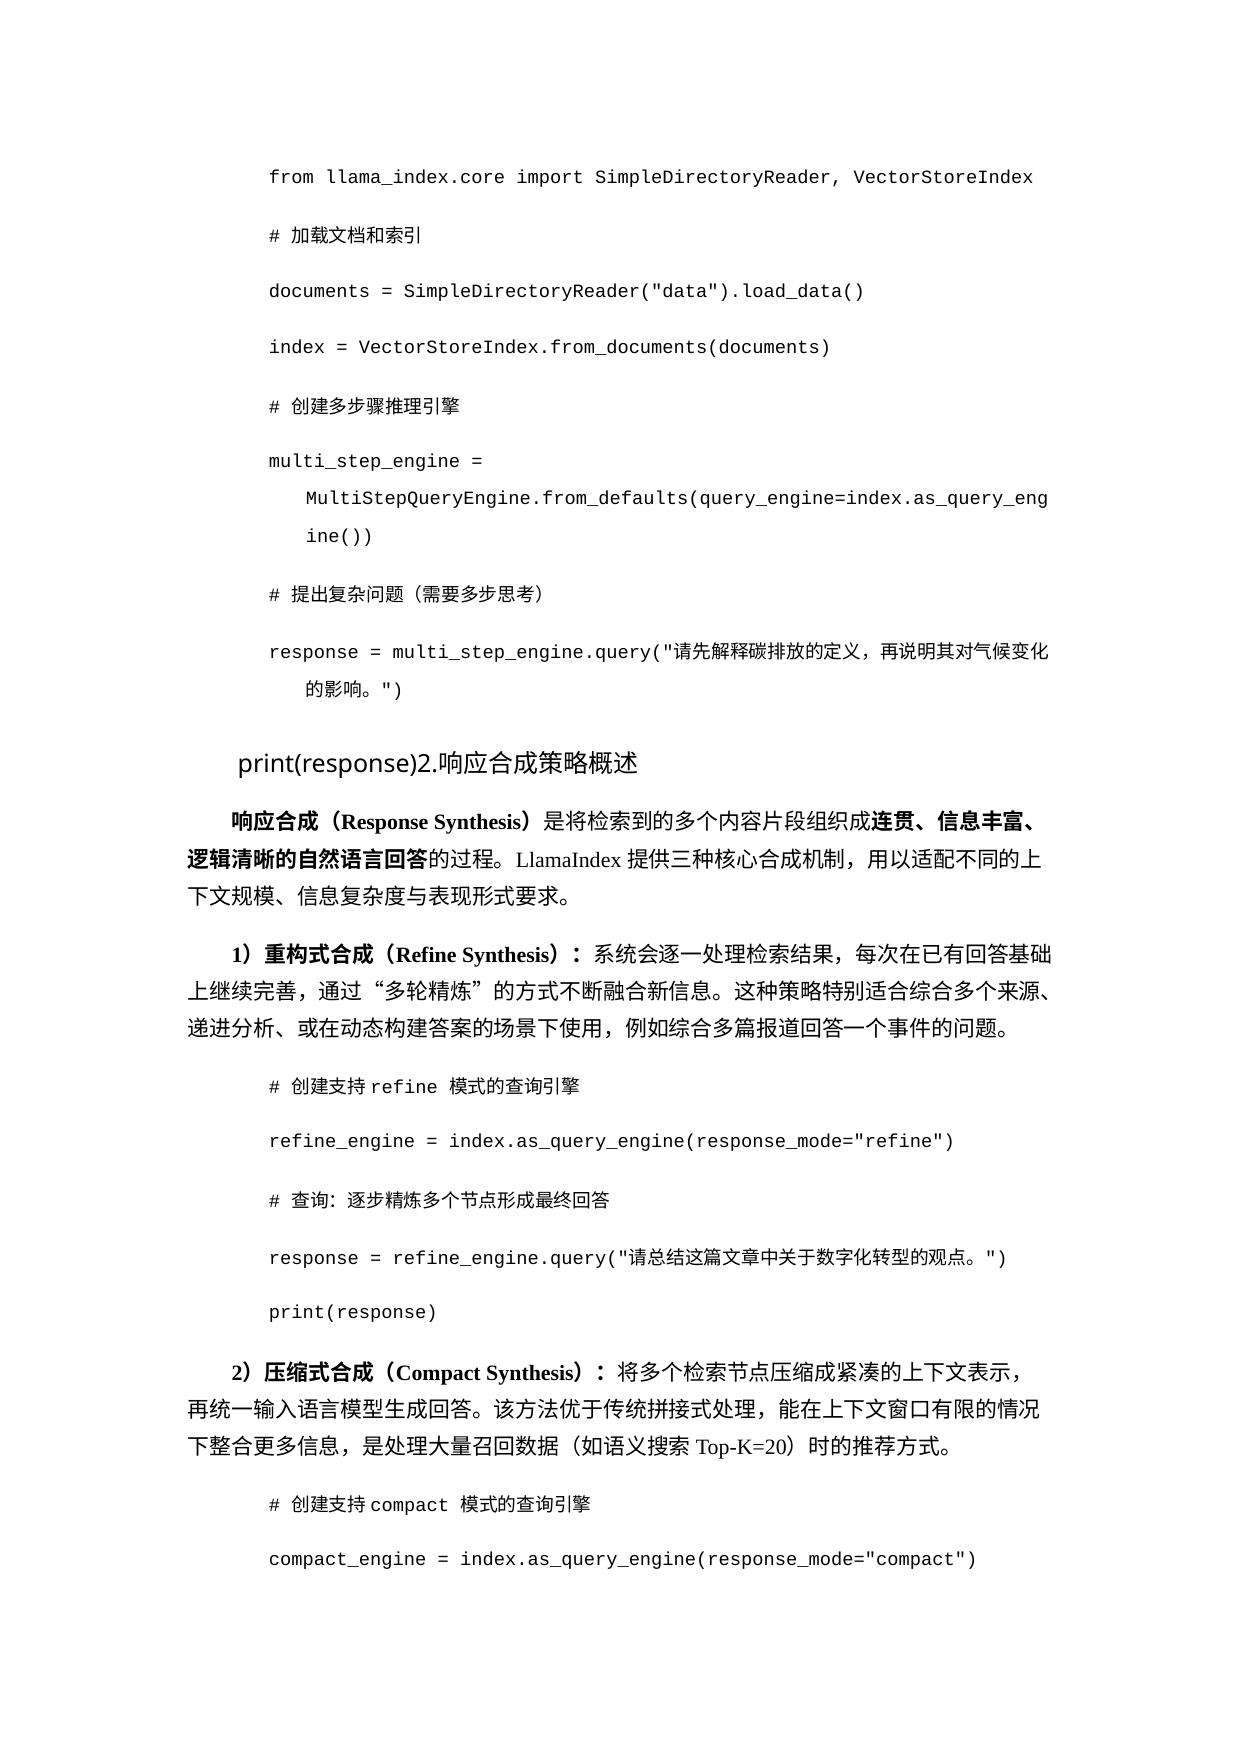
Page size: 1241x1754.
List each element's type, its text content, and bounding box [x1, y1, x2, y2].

text refine_engine = index.as_query_engine(response_mode="refine") [268, 1126, 1053, 1159]
text 响应合成（Response Synthesis）是将检索到的多个内容片段组织成连贯、信息丰富、逻辑清晰的自然语言回答的过程。LlamaIndex 提供三种核心合成机制，用以适配不同的上下文规模、信息复杂度与表现形式要求。 [187, 804, 1053, 911]
text # 加载文档和索引 [268, 218, 1053, 251]
text # 创建多步骤推理引擎 [268, 389, 1053, 421]
text # 创建支持 refine 模式的查询引擎 [268, 1069, 1053, 1102]
text # 创建支持 compact 模式的查询引擎 [268, 1487, 1053, 1519]
text 1）重构式合成（Refine Synthesis）：系统会逐一处理检索结果，每次在已有回答基础上继续完善，通过“多轮精炼”的方式不断融合新信息。这种策略特别适合综合多个来源、递进分析、或在动态构建答案的场景下使用，例如综合多篇报道回答一个事件的问题。 [187, 936, 1053, 1043]
text documents = SimpleDirectoryReader("data").load_data() [268, 276, 1053, 308]
text from llama_index.core import SimpleDirectoryReader, VectorStoreIndex [268, 162, 1053, 194]
text index = VectorStoreIndex.from_documents(documents) [268, 332, 1053, 365]
text # 查询：逐步精炼多个节点形成最终回答 [268, 1183, 1053, 1215]
text response = multi_step_engine.query("请先解释碳排放的定义，再说明其对气候变化的影响。") [268, 634, 1053, 704]
text # 提出复杂问题（需要多步思考） [268, 577, 1053, 610]
text 2）压缩式合成（Compact Synthesis）：将多个检索节点压缩成紧凑的上下文表示，再统一输入语言模型生成回答。该方法优于传统拼接式处理，能在上下文窗口有限的情况下整合更多信息，是处理大量召回数据（如语义搜索 Top-K=20）时的推荐方式。 [187, 1354, 1053, 1461]
text multi_step_engine = MultiStepQueryEngine.from_defaults(query_engine=index.as_query_engine()) [268, 446, 1053, 553]
text compact_engine = index.as_query_engine(response_mode="compact") [268, 1544, 1053, 1577]
subtitle print(response)2.响应合成策略概述 [187, 729, 1053, 794]
text response = refine_engine.query("请总结这篇文章中关于数字化转型的观点。") [268, 1240, 1053, 1273]
text print(response) [268, 1298, 1053, 1330]
